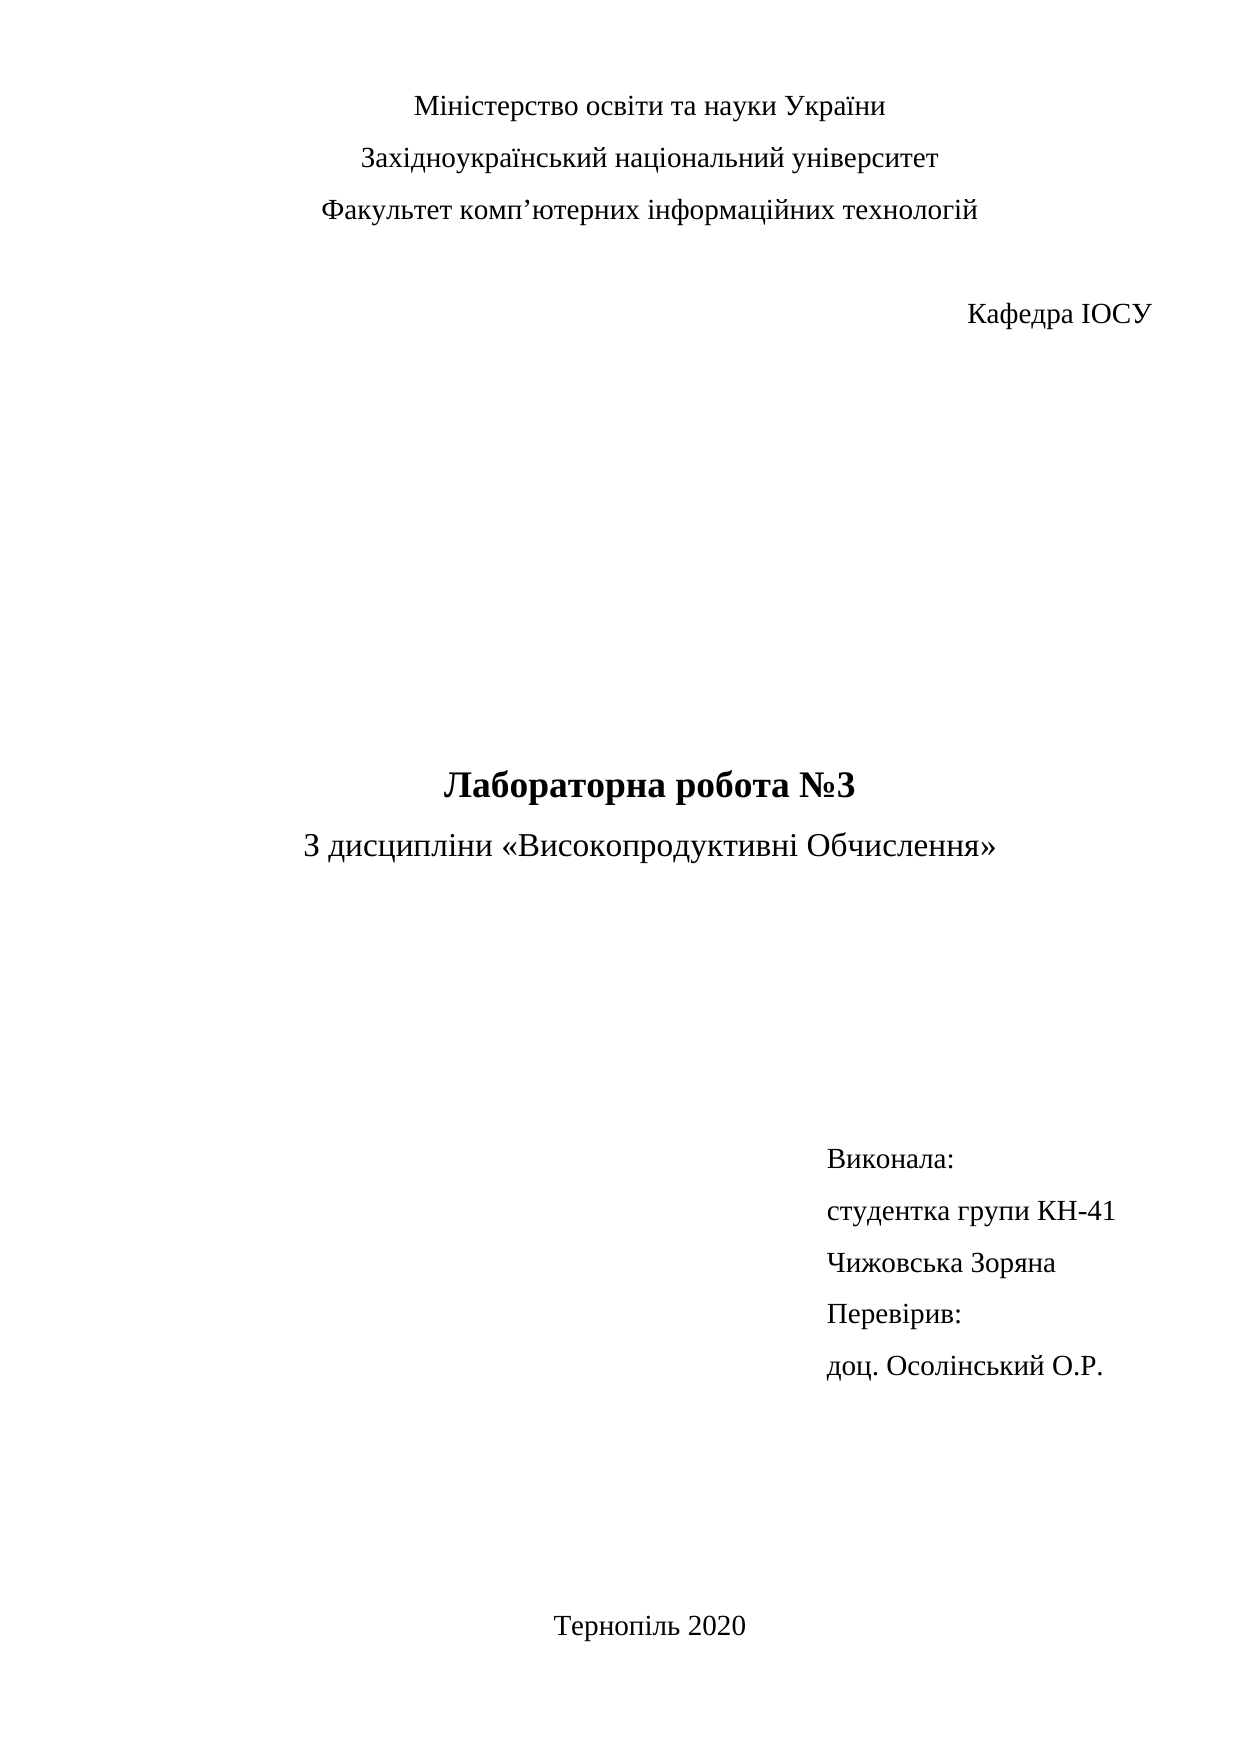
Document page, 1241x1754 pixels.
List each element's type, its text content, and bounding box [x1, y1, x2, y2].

text Міністерство освіти та науки України [148, 88, 1152, 122]
text Кафедра ІОСУ [148, 296, 1152, 329]
text студентка групи КН-41 [827, 1193, 1152, 1226]
text Чижовська Зоряна [827, 1245, 1152, 1278]
text доц. Осолінський О.Р. [827, 1348, 1152, 1382]
text З дисципліни «Високопродуктивні Обчислення» [148, 825, 1152, 863]
text Виконала: [827, 1141, 1152, 1174]
text Тернопіль 2020 [502, 1608, 797, 1641]
text Лабораторна робота №3 [148, 763, 1152, 806]
text Перевірив: [827, 1297, 1152, 1330]
text Західноукраїнський національний університет [148, 140, 1152, 174]
text Факультет комп’ютерних інформаційних технологій [148, 192, 1152, 226]
